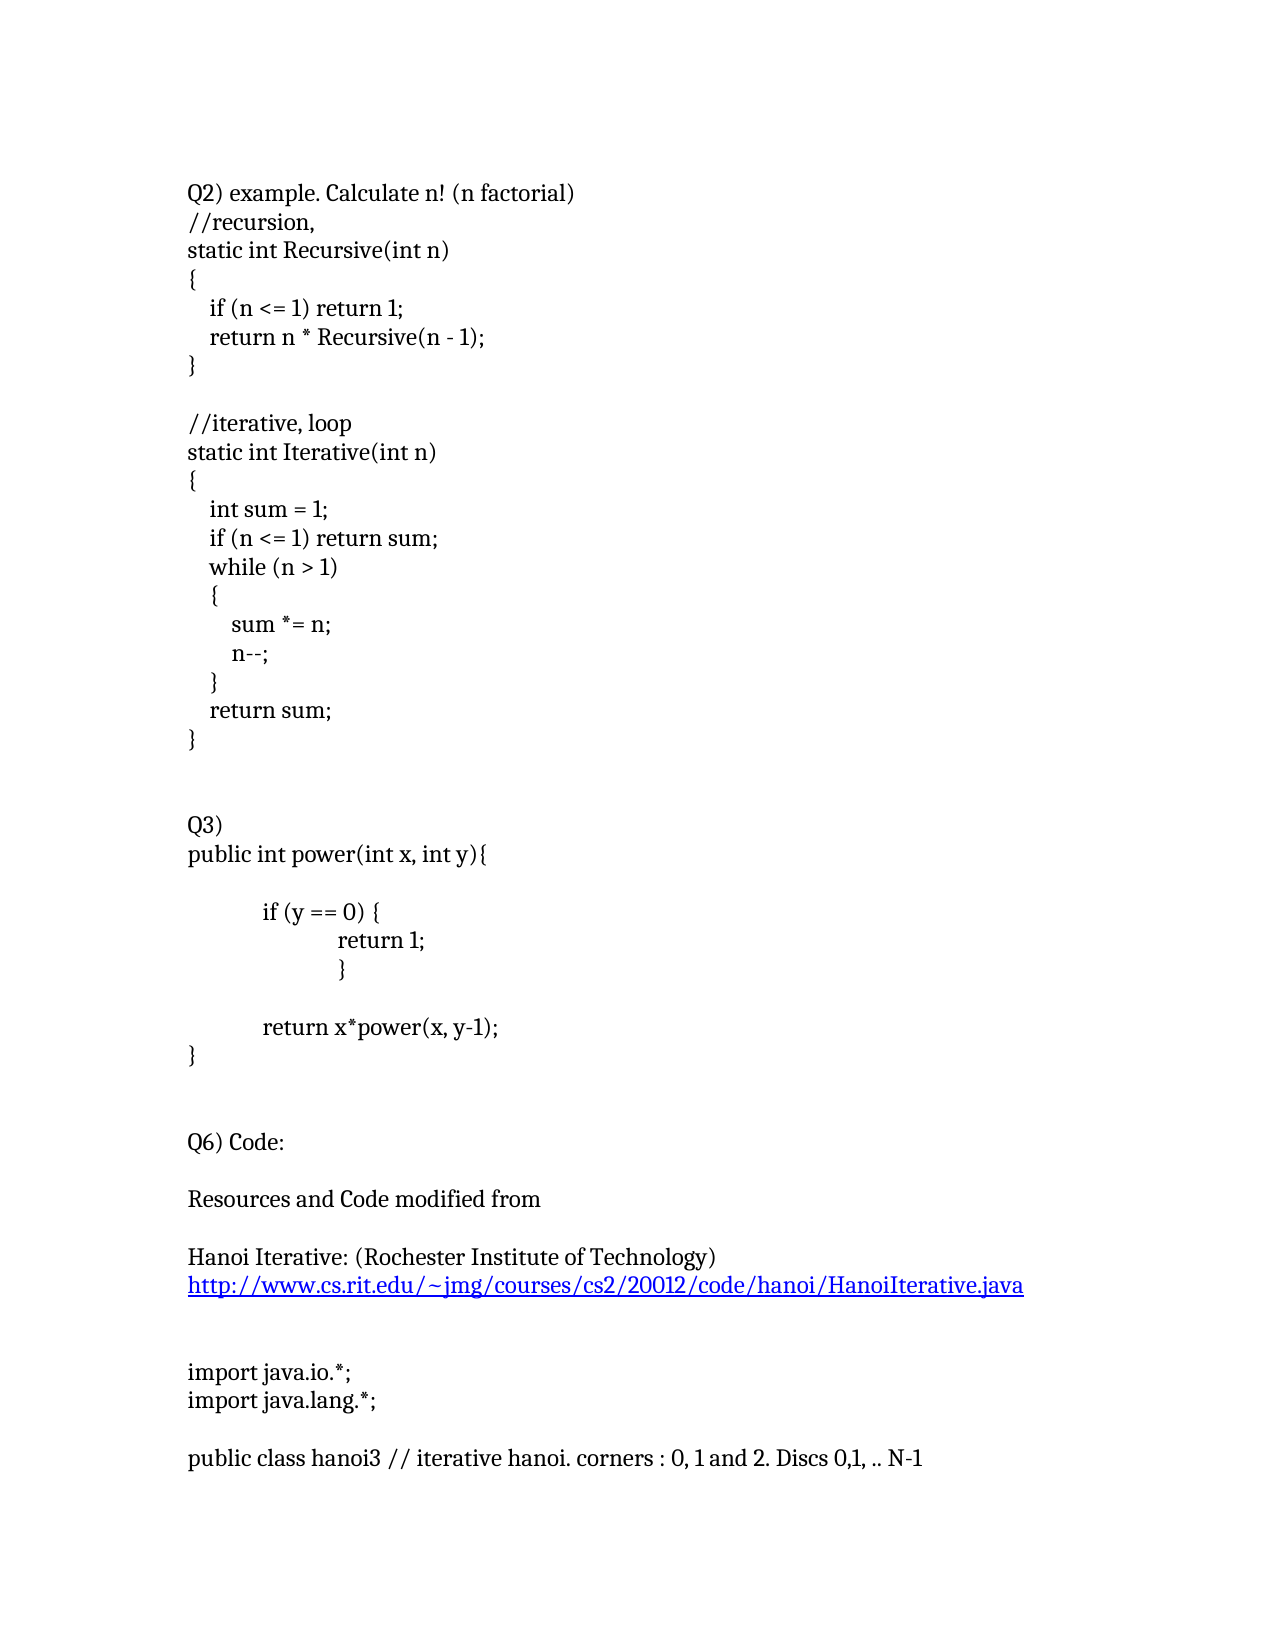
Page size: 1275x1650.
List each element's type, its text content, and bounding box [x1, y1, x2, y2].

text Q2) example. Calculate n! (n factorial) [187, 179, 1087, 207]
text { [187, 466, 1087, 495]
text } [262, 955, 1087, 984]
text return 1; [262, 926, 1087, 955]
text Resources and Code modified from [187, 1185, 1087, 1214]
text import java.io.*; [187, 1357, 1087, 1386]
text return sum; [187, 696, 1087, 725]
text return n * Recursive(n - 1); [187, 322, 1087, 351]
text n--; [187, 639, 1087, 667]
text if (y == 0) { [187, 897, 1087, 926]
text { [187, 265, 1087, 294]
text if (n <= 1) return 1; [187, 294, 1087, 322]
text import java.lang.*; [187, 1386, 1087, 1415]
text if (n <= 1) return sum; [187, 524, 1087, 552]
text } [187, 725, 1087, 754]
text return x*power(x, y-1); [187, 1012, 1087, 1041]
text } [187, 351, 1087, 380]
text public class hanoi3 // iterative hanoi. corners : 0, 1 and 2. Discs 0,1, .. N-1 [187, 1444, 1087, 1472]
text sum *= n; [187, 610, 1087, 639]
text } [187, 1041, 1087, 1070]
text Q6) Code: [187, 1127, 1087, 1156]
text static int Recursive(int n) [187, 236, 1087, 265]
text Q3) [187, 811, 1087, 840]
text Hanoi Iterative: (Rochester Institute of Technology) http://www.cs.rit.edu/~jmg/courses/cs2/20012/code/hanoi/HanoiIterative.java [187, 1242, 1087, 1300]
text } [187, 667, 1087, 696]
text { [187, 581, 1087, 610]
text static int Iterative(int n) [187, 437, 1087, 466]
text //recursion, [187, 207, 1087, 236]
text int sum = 1; [187, 495, 1087, 524]
text public int power(int x, int y){ [187, 840, 1087, 869]
text while (n > 1) [187, 552, 1087, 581]
text //iterative, loop [187, 409, 1087, 437]
